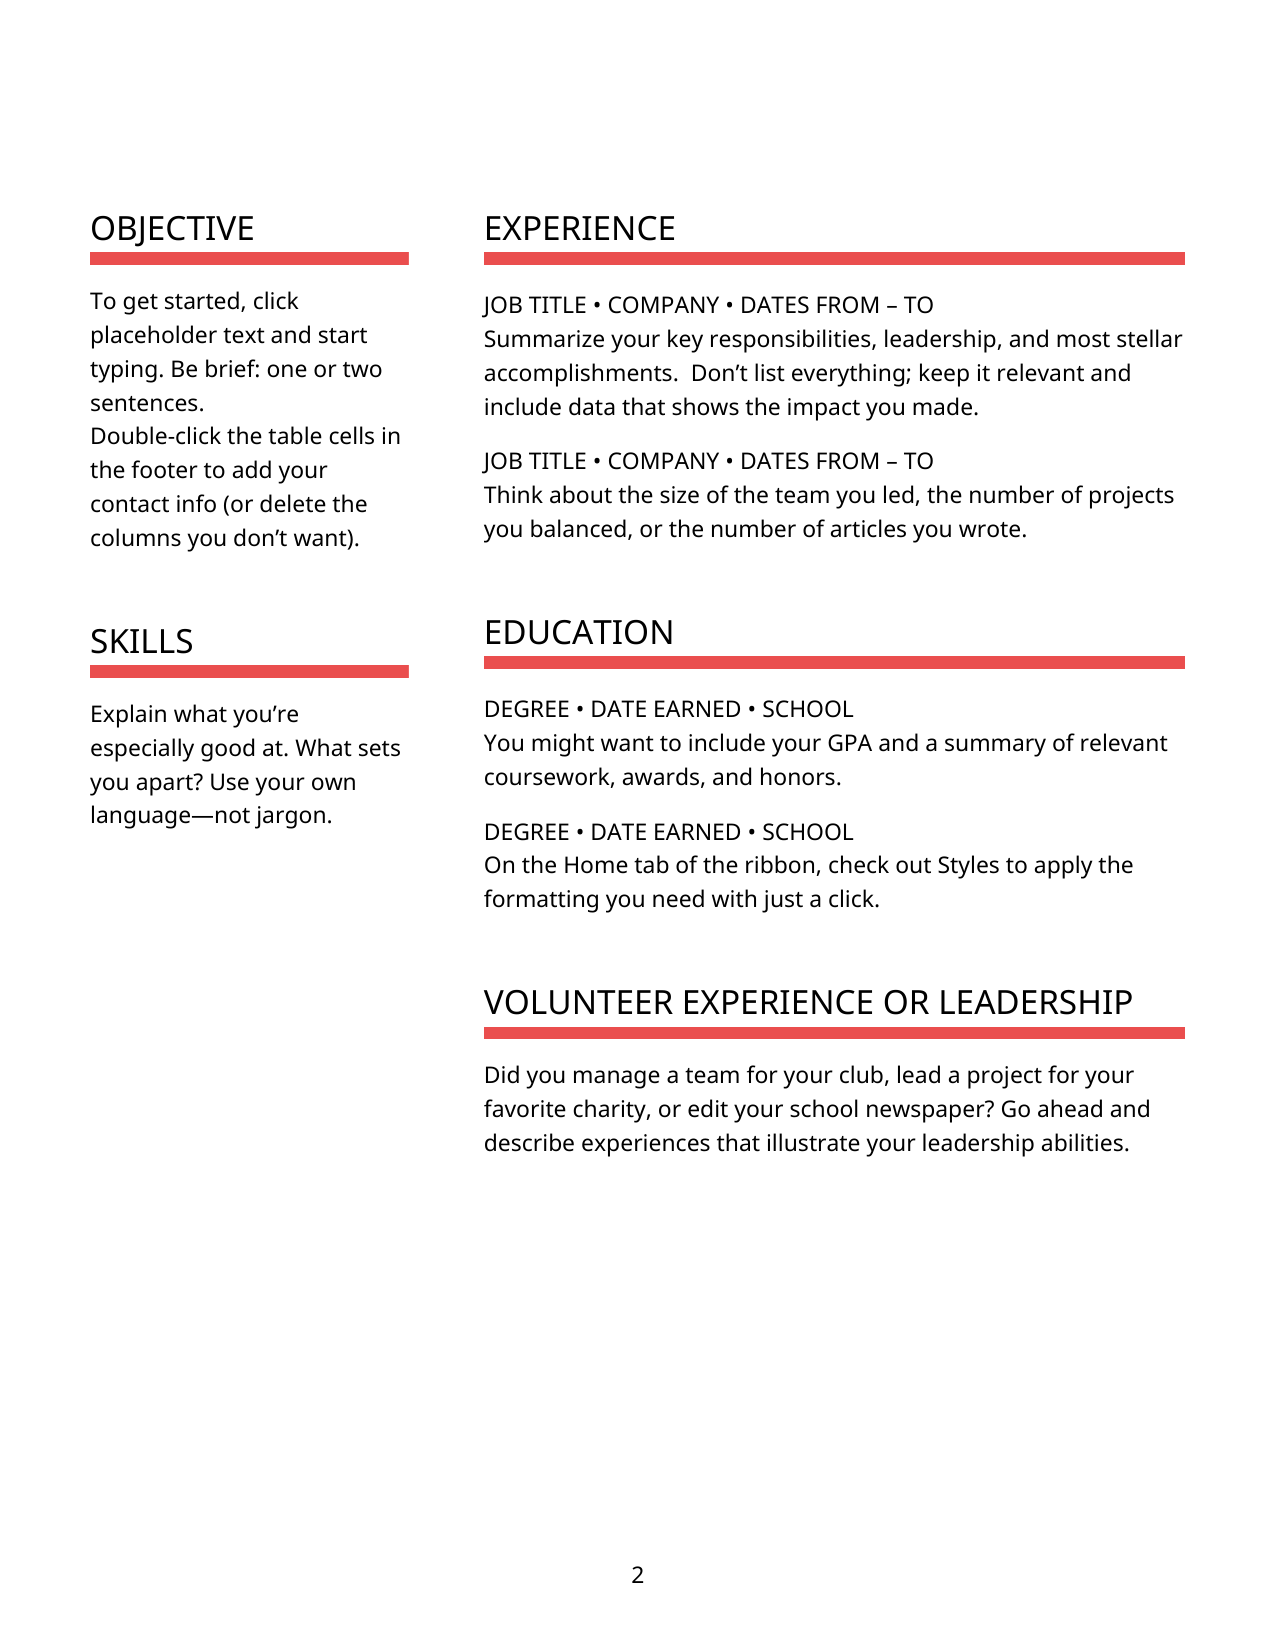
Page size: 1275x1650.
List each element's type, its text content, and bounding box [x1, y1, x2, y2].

table_header • • – • • – • • • • [484, 669, 1185, 1027]
table_header • • – • • – • • • • [484, 1039, 1185, 1160]
table_header • • – • • – • • • • [484, 265, 1185, 656]
table_header • • – • • – • • • • [484, 90, 1185, 252]
table_header [90, 90, 484, 1160]
